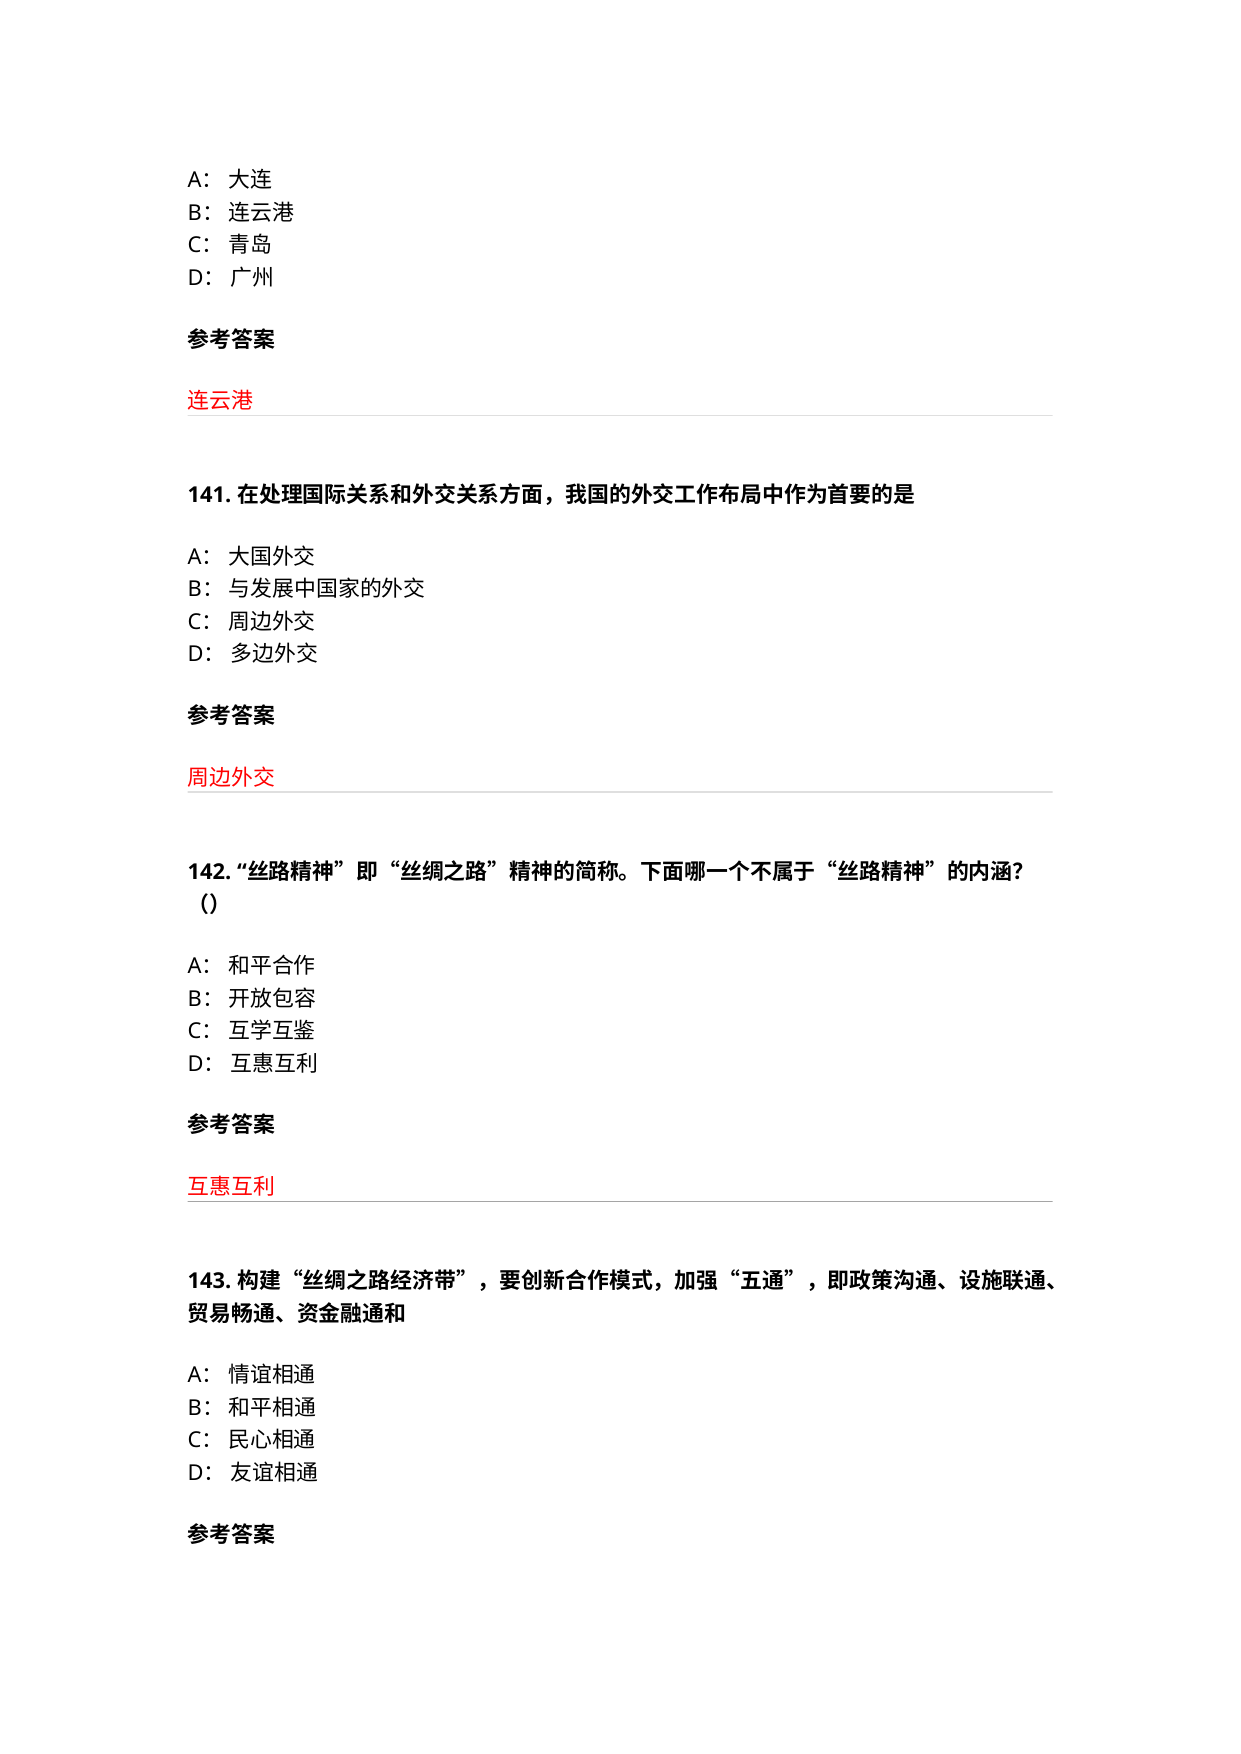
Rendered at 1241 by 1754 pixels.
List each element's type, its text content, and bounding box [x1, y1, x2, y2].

text D： 互惠互利 [187, 1045, 1053, 1078]
subtitle 参考答案 [187, 698, 1053, 730]
text B： 连云港 [187, 194, 1053, 227]
text A： 大连 [187, 162, 1053, 194]
text B： 开放包容 [187, 980, 1053, 1013]
subtitle 参考答案 [187, 321, 1053, 354]
text C： 青岛 [187, 227, 1053, 259]
text A： 大国外交 [187, 539, 1053, 571]
text A： 和平合作 [187, 948, 1053, 980]
subtitle 参考答案 [187, 1107, 1053, 1139]
text D： 广州 [187, 259, 1053, 292]
text C： 周边外交 [187, 604, 1053, 636]
subtitle 参考答案 [187, 1516, 1053, 1549]
text D： 友谊相通 [187, 1454, 1053, 1487]
text C： 民心相通 [187, 1422, 1053, 1454]
text D： 多边外交 [187, 636, 1053, 669]
text C： 互学互鉴 [187, 1013, 1053, 1045]
subtitle 141. 在处理国际关系和外交关系方面，我国的外交工作布局中作为首要的是 [187, 477, 1053, 509]
text 周边外交 [187, 759, 1053, 791]
text 互惠互利 [187, 1169, 1053, 1201]
text B： 和平相通 [187, 1389, 1053, 1422]
subtitle 143. 构建“丝绸之路经济带”，要创新合作模式，加强“五通”，即政策沟通、设施联通、贸易畅通、资金融通和 [187, 1263, 1053, 1328]
text A： 情谊相通 [187, 1357, 1053, 1389]
subtitle 142. “丝路精神”即“丝绸之路”精神的简称。下面哪一个不属于“丝路精神”的内涵？（） [187, 854, 1053, 919]
text B： 与发展中国家的外交 [187, 571, 1053, 604]
text 连云港 [187, 383, 1053, 415]
